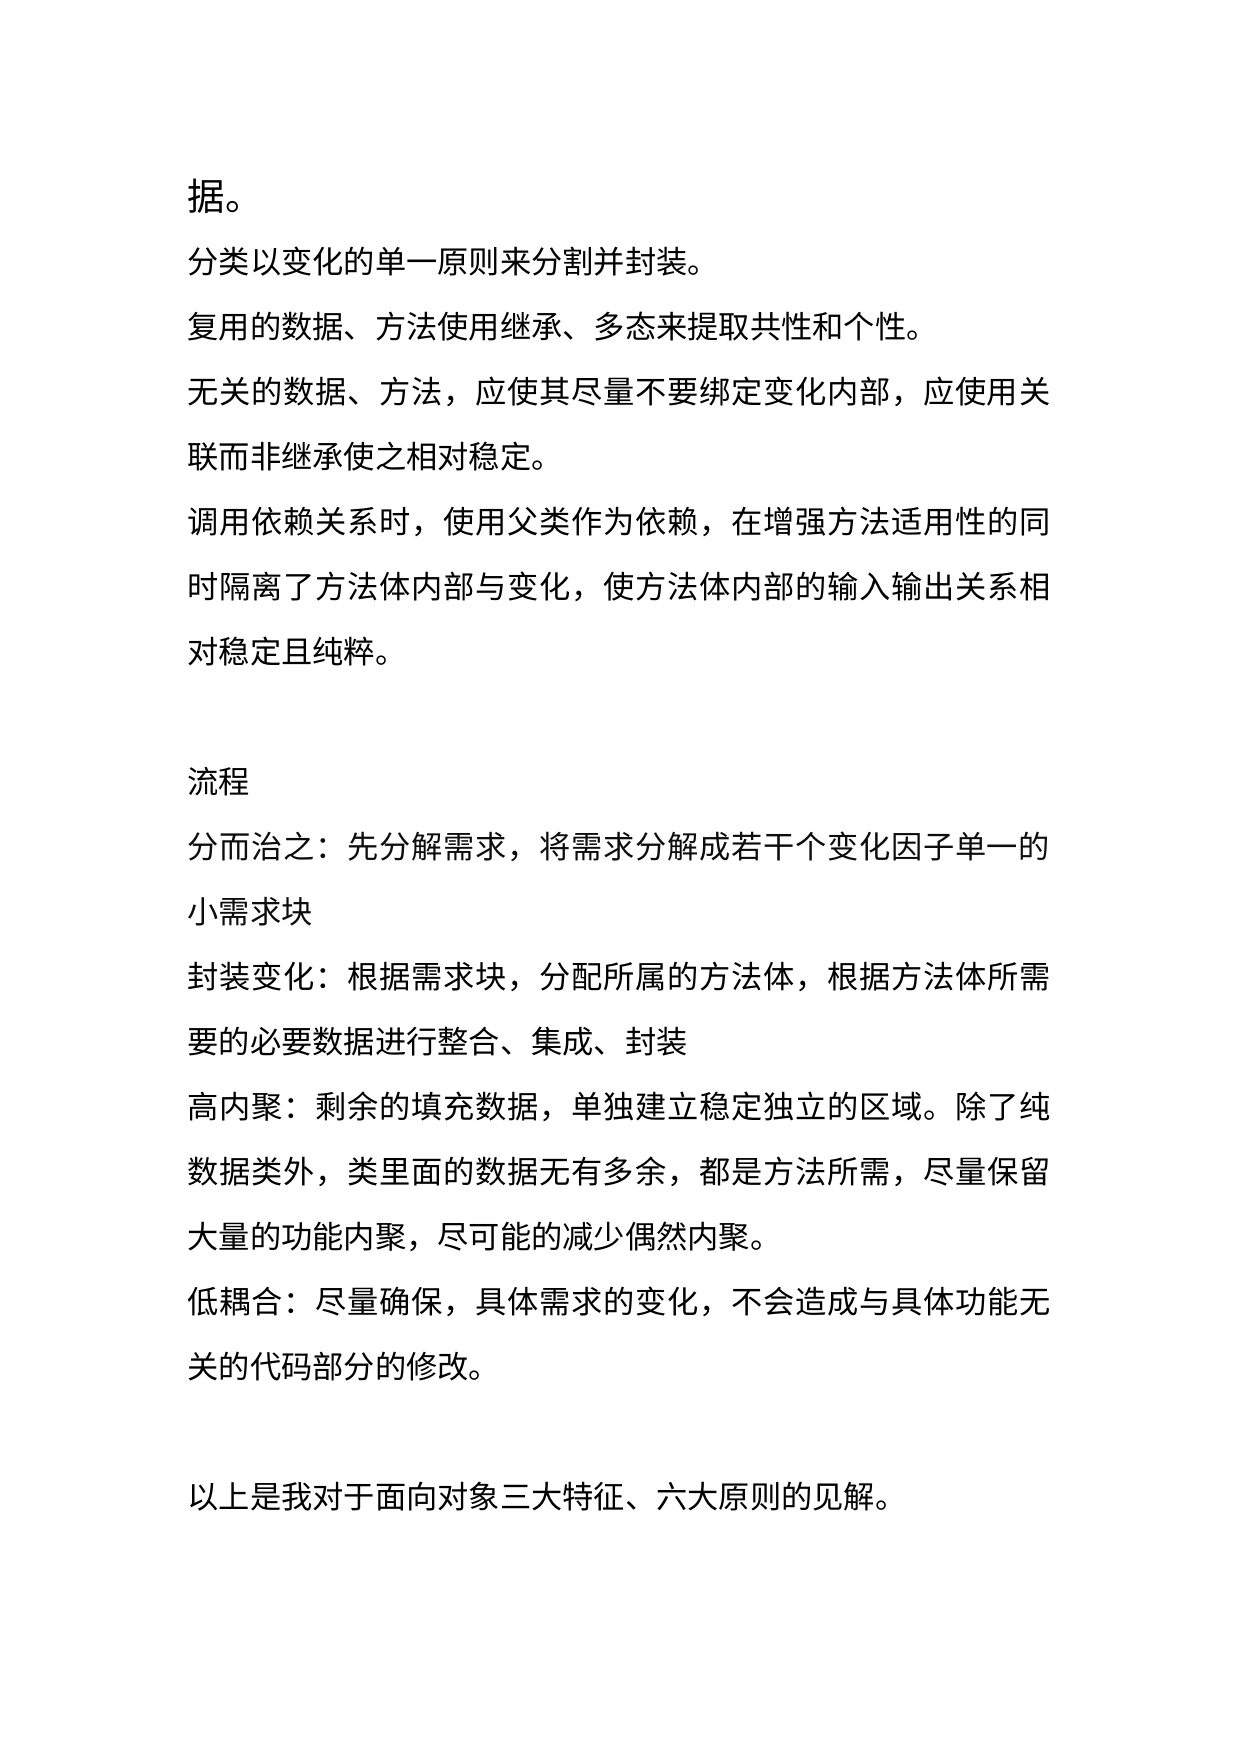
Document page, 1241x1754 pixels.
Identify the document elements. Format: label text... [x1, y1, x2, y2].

text 高内聚：剩余的填充数据，单独建立稳定独立的区域。除了纯数据类外，类里面的数据无有多余，都是方法所需，尽量保留大量的功能内聚，尽可能的减少偶然内聚。 [187, 1072, 1053, 1267]
text 低耦合：尽量确保，具体需求的变化，不会造成与具体功能无关的代码部分的修改。 [187, 1267, 1053, 1397]
text 分而治之：先分解需求，将需求分解成若干个变化因子单一的小需求块 [187, 812, 1053, 942]
text 分类以变化的单一原则来分割并封装。 [187, 227, 1053, 292]
text 封装变化：根据需求块，分配所属的方法体，根据方法体所需要的必要数据进行整合、集成、封装 [187, 942, 1053, 1072]
text 以上是我对于面向对象三大特征、六大原则的见解。 [187, 1462, 1053, 1527]
text 流程 [187, 747, 1053, 812]
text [187, 162, 1053, 227]
text 调用依赖关系时，使用父类作为依赖，在增强方法适用性的同时隔离了方法体内部与变化，使方法体内部的输入输出关系相对稳定且纯粹。 [187, 487, 1053, 682]
text 无关的数据、方法，应使其尽量不要绑定变化内部，应使用关联而非继承使之相对稳定。 [187, 357, 1053, 487]
text 复用的数据、方法使用继承、多态来提取共性和个性。 [187, 292, 1053, 357]
